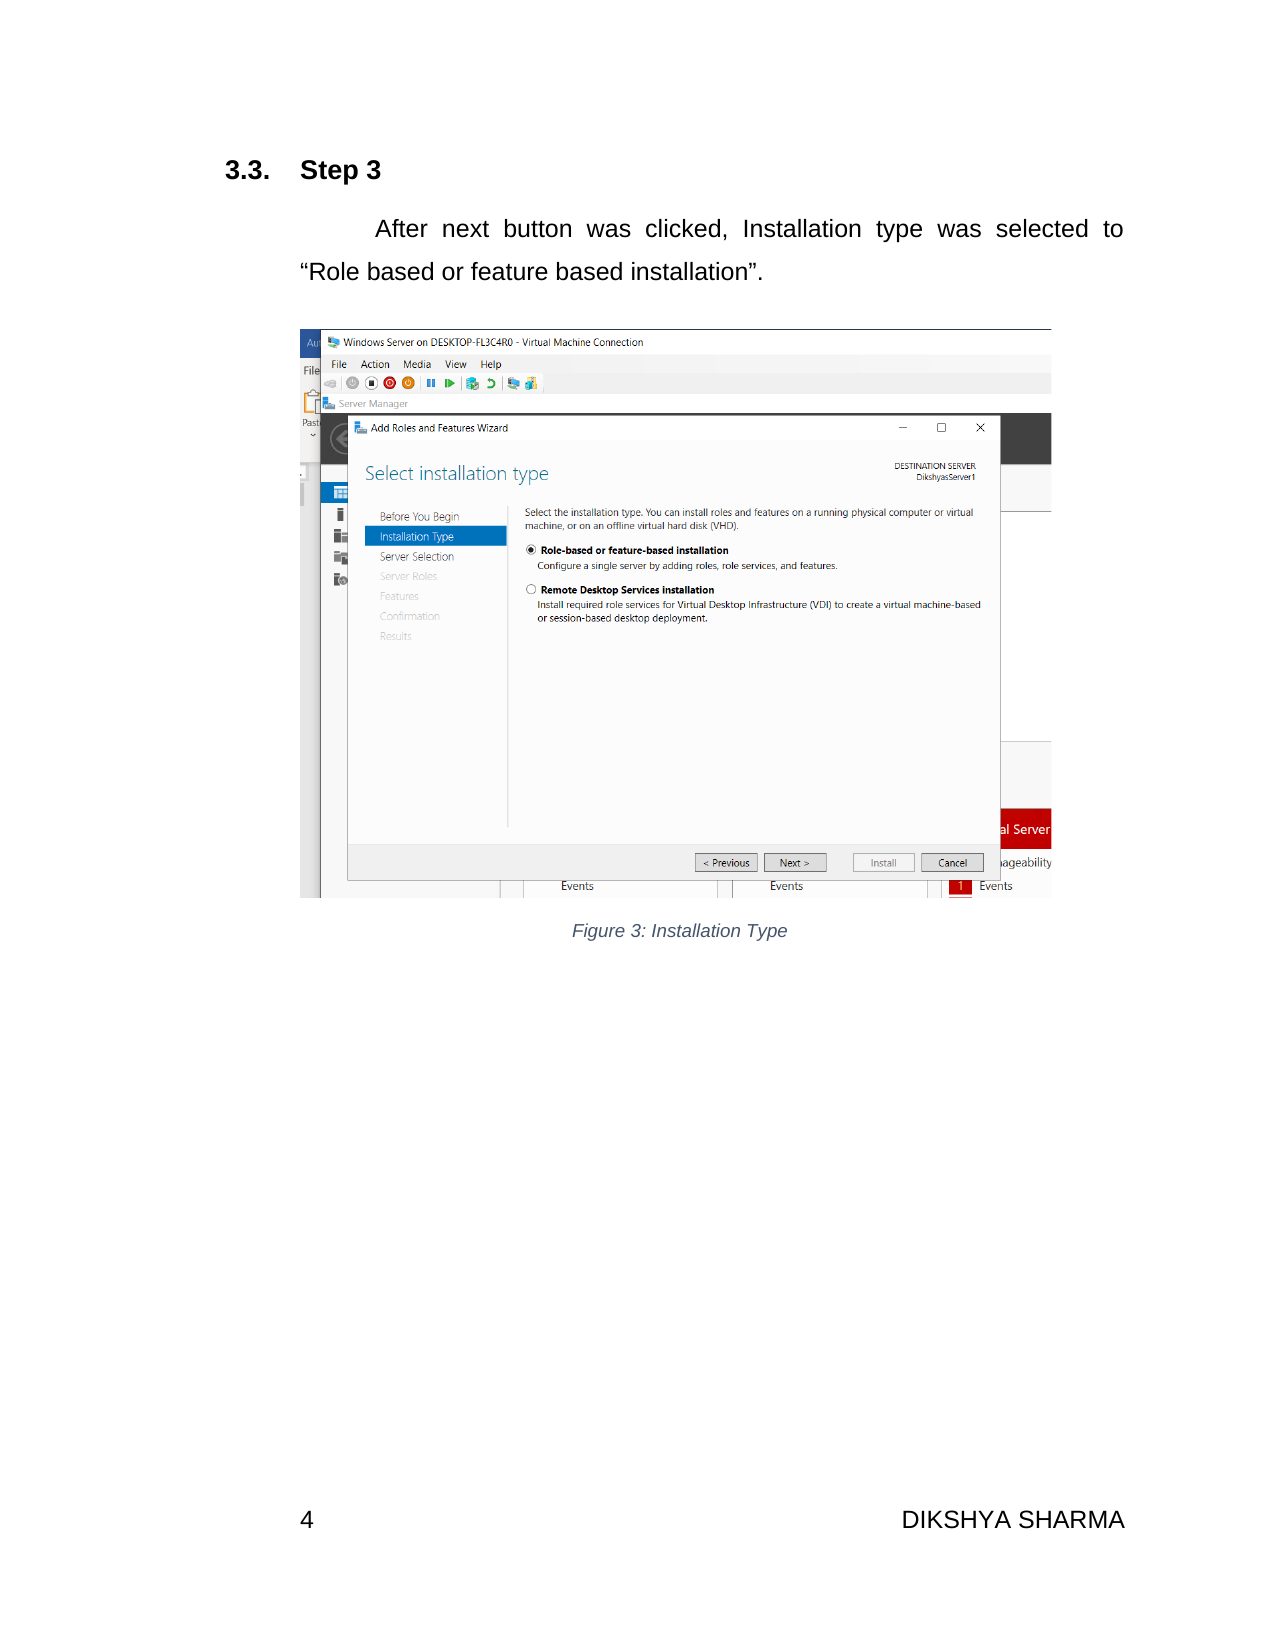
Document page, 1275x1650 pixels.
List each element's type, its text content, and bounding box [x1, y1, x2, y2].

picture [300, 329, 1052, 898]
text After next button was clicked, Installation type was selected to “Role based or feature based installation”. [300, 213, 1125, 285]
subtitle Step 3 [225, 154, 1125, 185]
